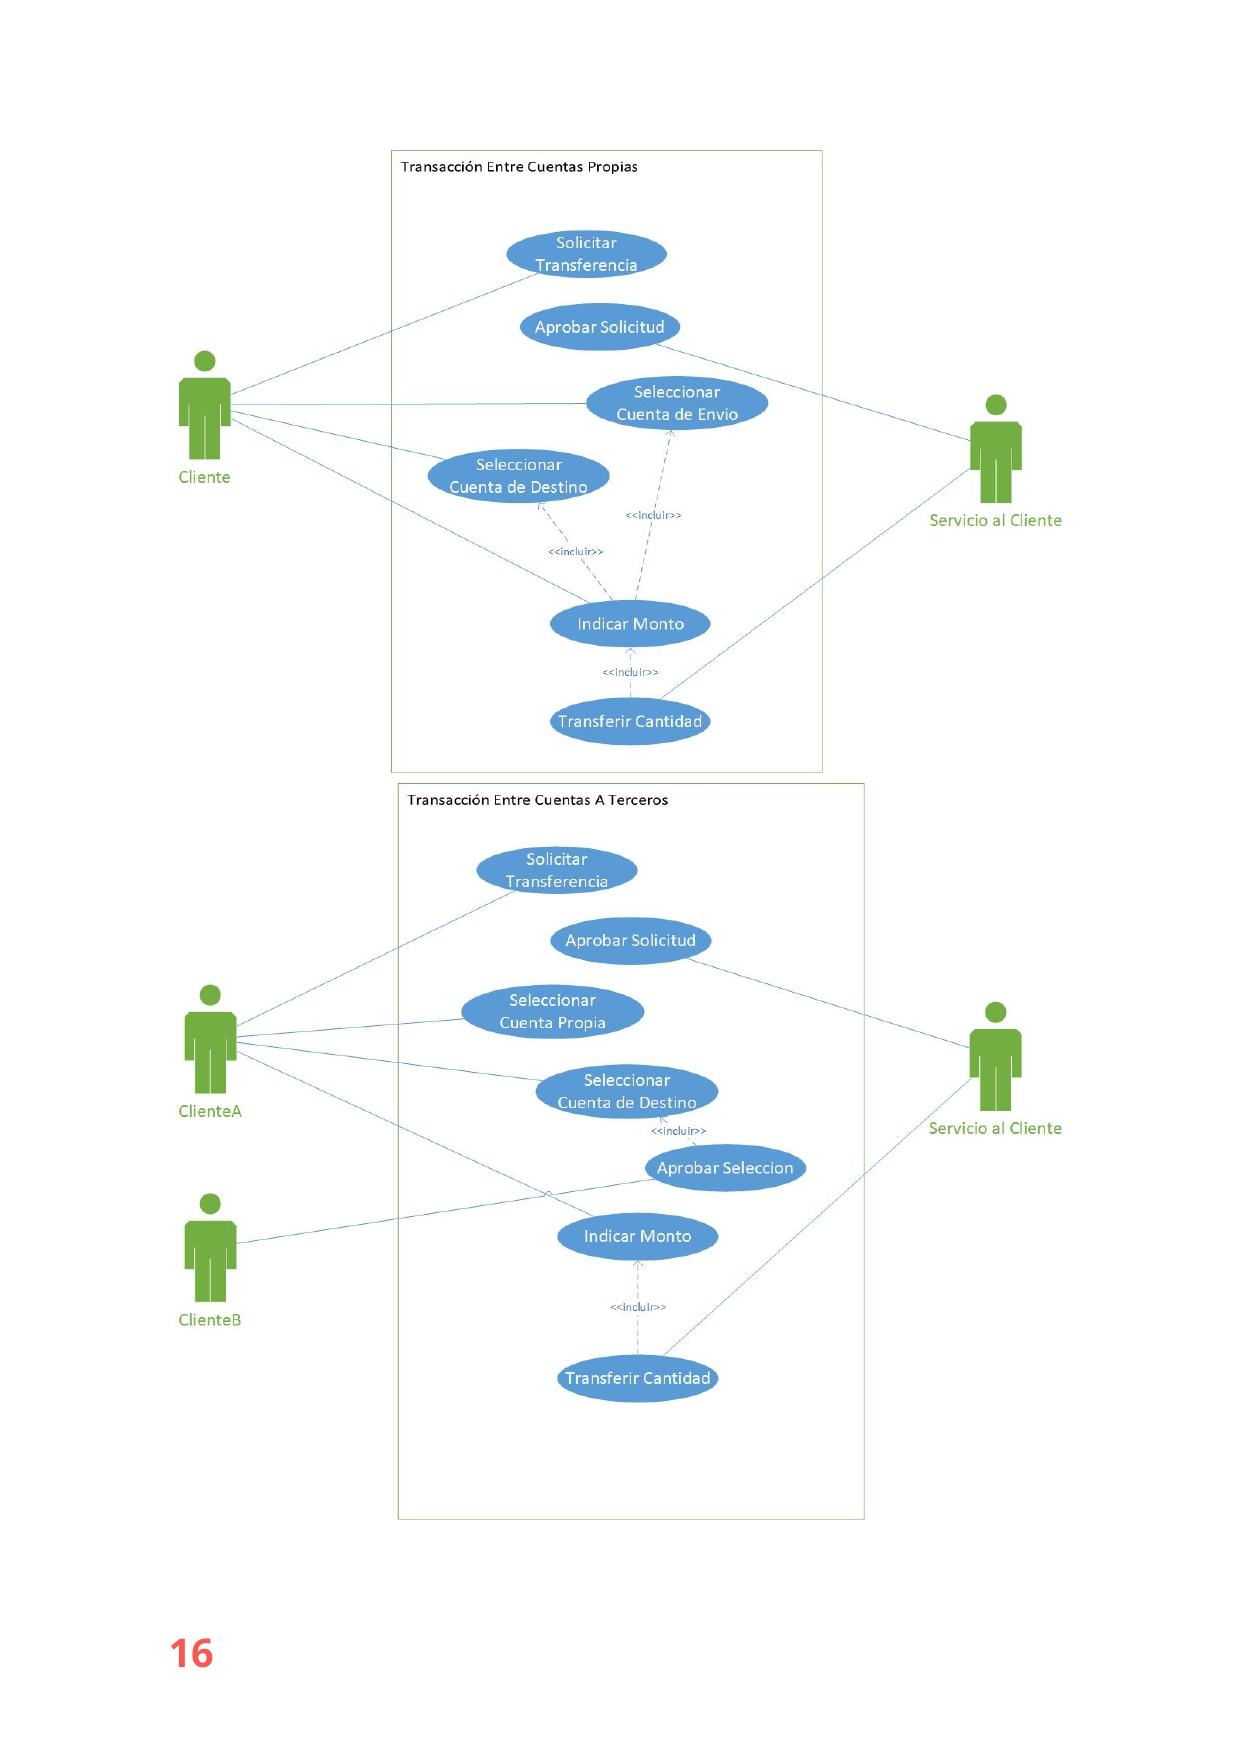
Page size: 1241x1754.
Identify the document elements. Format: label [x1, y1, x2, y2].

picture [168, 150, 1072, 773]
picture [168, 782, 1072, 1520]
